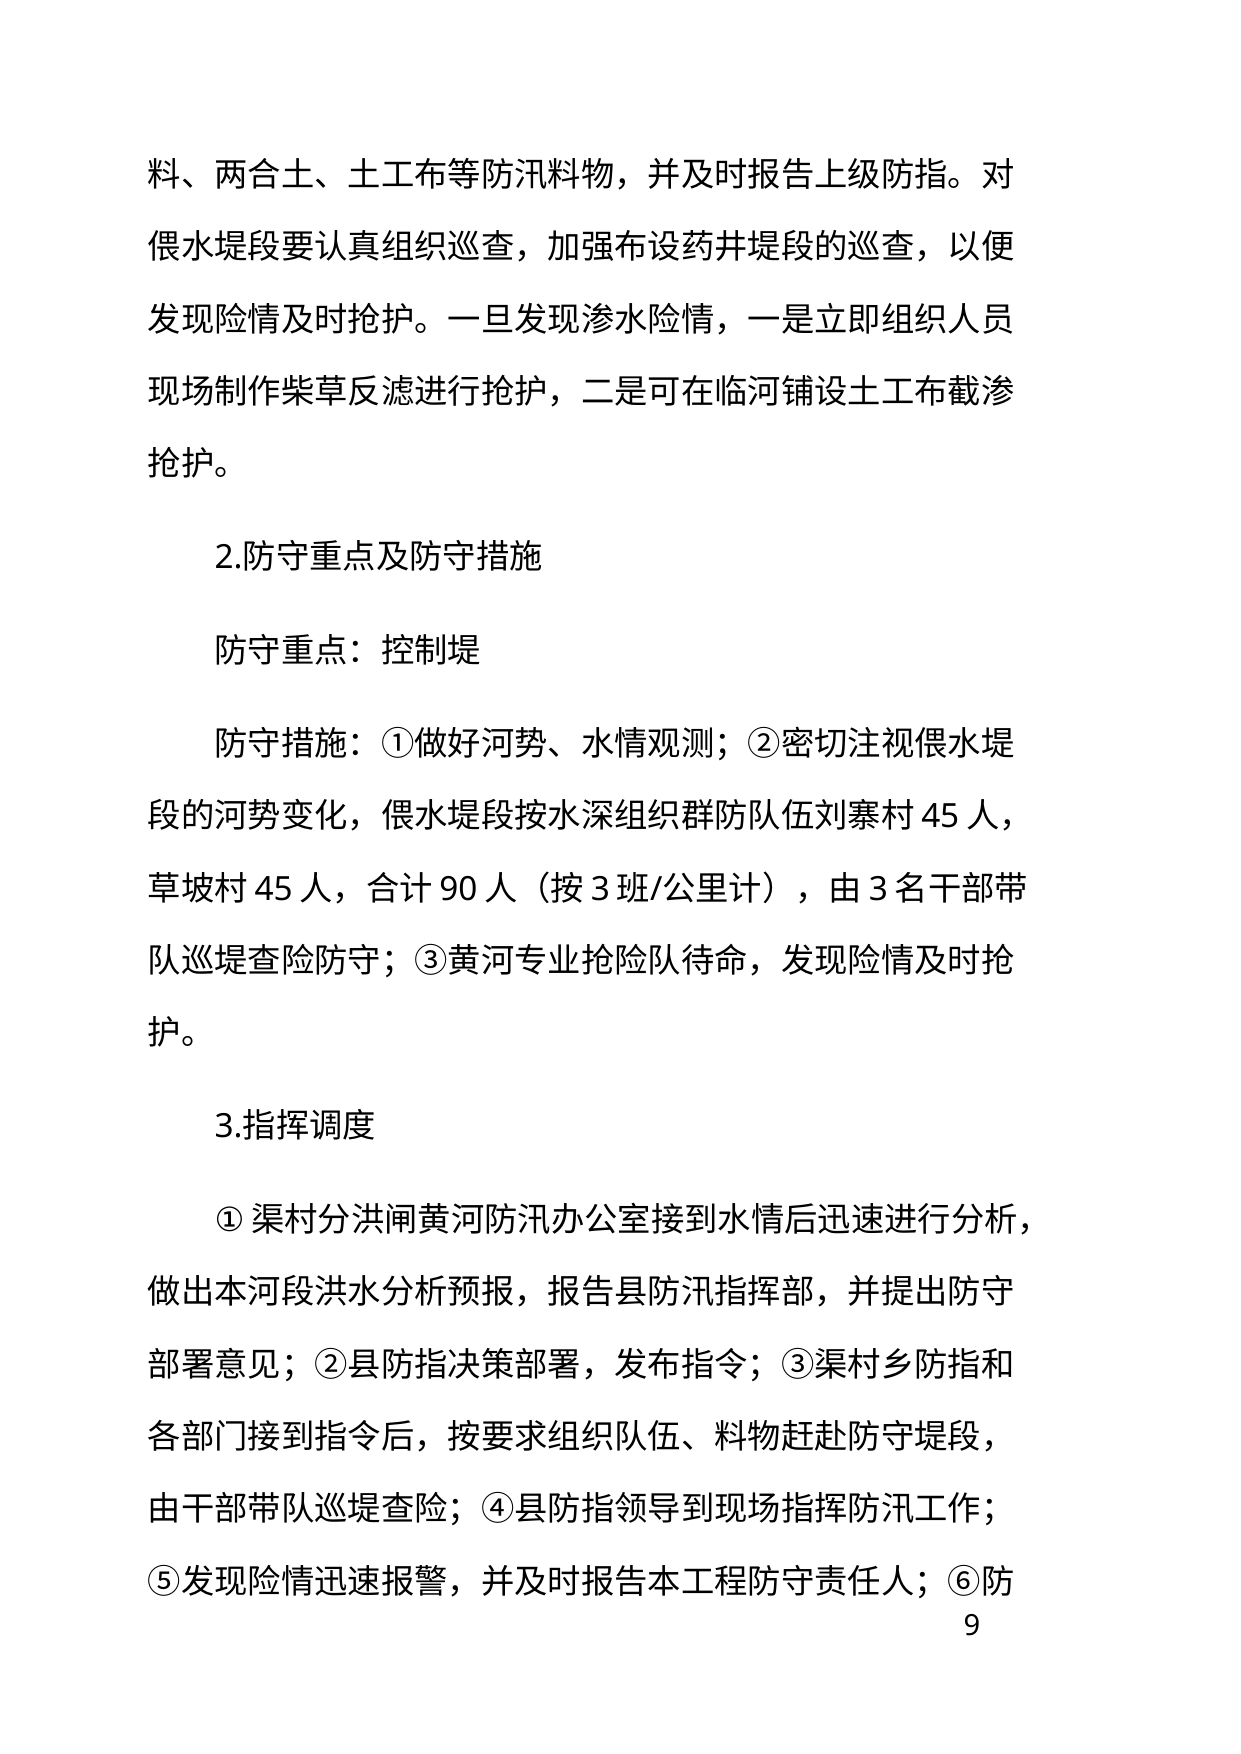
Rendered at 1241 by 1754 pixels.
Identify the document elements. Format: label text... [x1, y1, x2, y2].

text 2.防守重点及防守措施 [148, 530, 1045, 578]
text 防守重点：控制堤 [148, 623, 1045, 672]
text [148, 1193, 1045, 1603]
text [148, 148, 1045, 485]
text 3.指挥调度 [148, 1099, 1045, 1148]
text 防守措施：①做好河势、水情观测；②密切注视偎水堤段的河势变化，偎水堤段按水深组织群防队伍刘寨村45人，草坡村45人，合计90人（按3班/公里计），由3名干部带队巡堤查险防守；③黄河专业抢险队待命，发现险情及时抢护。 [148, 717, 1045, 1054]
